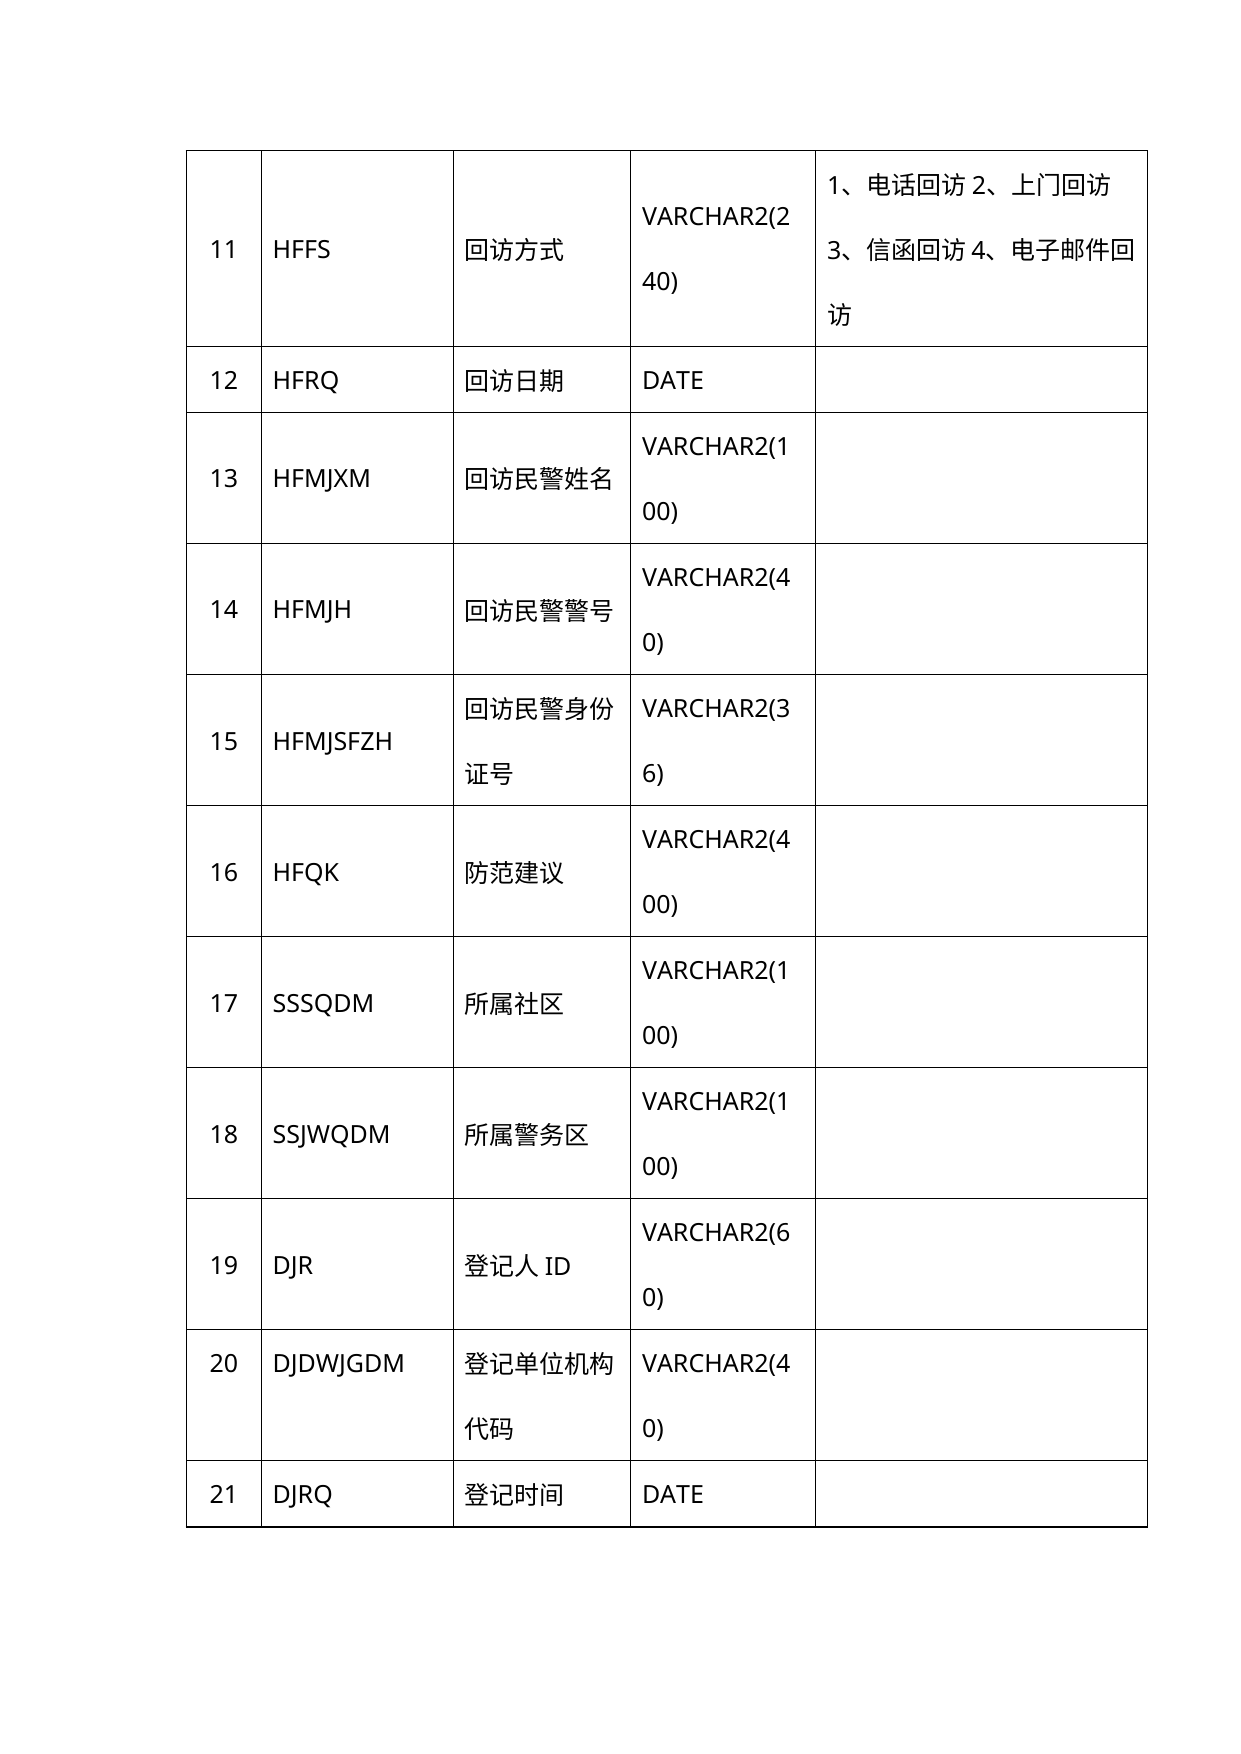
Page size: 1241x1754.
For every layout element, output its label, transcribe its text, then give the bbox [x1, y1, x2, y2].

table_cell 登记单位机构代码 [454, 1330, 630, 1460]
table_cell [816, 937, 1147, 1067]
table_cell VARCHAR2(40) [631, 544, 815, 674]
table_cell 18 [187, 1068, 261, 1198]
table_cell HFRQ [262, 347, 453, 412]
table_cell 19 [187, 1199, 261, 1329]
table_cell HFQK [262, 806, 453, 936]
table_cell [816, 1330, 1147, 1460]
table_cell SSJWQDM [262, 1068, 453, 1198]
table_cell DATE [631, 347, 815, 412]
table_cell VARCHAR2(100) [631, 413, 815, 543]
table_cell VARCHAR2(36) [631, 675, 815, 805]
table_cell HFMJXM [262, 413, 453, 543]
table_cell [816, 675, 1147, 805]
table_cell 21 [187, 1461, 261, 1526]
table_cell [816, 1199, 1147, 1329]
table_cell 回访民警姓名 [454, 413, 630, 543]
table_cell VARCHAR2(100) [631, 1068, 815, 1198]
table_cell HFMJH [262, 544, 453, 674]
table_cell 登记人ID [454, 1199, 630, 1329]
table_cell 17 [187, 937, 261, 1067]
table_cell 14 [187, 544, 261, 674]
table_cell VARCHAR2(240) [631, 151, 815, 346]
table_cell VARCHAR2(100) [631, 937, 815, 1067]
table_cell VARCHAR2(40) [631, 1330, 815, 1460]
table_cell DJR [262, 1199, 453, 1329]
table_cell 所属警务区 [454, 1068, 630, 1198]
table_cell 回访民警身份证号 [454, 675, 630, 805]
table_cell 登记时间 [454, 1461, 630, 1526]
table_cell 15 [187, 675, 261, 805]
table_cell 11 [187, 151, 261, 346]
table_cell VARCHAR2(400) [631, 806, 815, 936]
table_cell [816, 806, 1147, 936]
table_cell 回访民警警号 [454, 544, 630, 674]
table_cell [816, 1068, 1147, 1198]
table_cell SSSQDM [262, 937, 453, 1067]
table_cell [816, 347, 1147, 412]
table_cell HFFS [262, 151, 453, 346]
table_cell DATE [631, 1461, 815, 1526]
table_cell 防范建议 [454, 806, 630, 936]
table_cell 1、电话回访 2、上门回访3、信函回访4、电子邮件回访 [816, 151, 1147, 346]
table_cell 12 [187, 347, 261, 412]
table_cell [816, 413, 1147, 543]
table_cell 所属社区 [454, 937, 630, 1067]
table_cell [816, 1461, 1147, 1526]
table_cell 20 [187, 1330, 261, 1460]
table_cell 回访日期 [454, 347, 630, 412]
table_cell 16 [187, 806, 261, 936]
table_cell 13 [187, 413, 261, 543]
table_cell 回访方式 [454, 151, 630, 346]
table_cell DJDWJGDM [262, 1330, 453, 1460]
table_cell [816, 544, 1147, 674]
table_cell VARCHAR2(60) [631, 1199, 815, 1329]
table_cell DJRQ [262, 1461, 453, 1526]
table_cell HFMJSFZH [262, 675, 453, 805]
